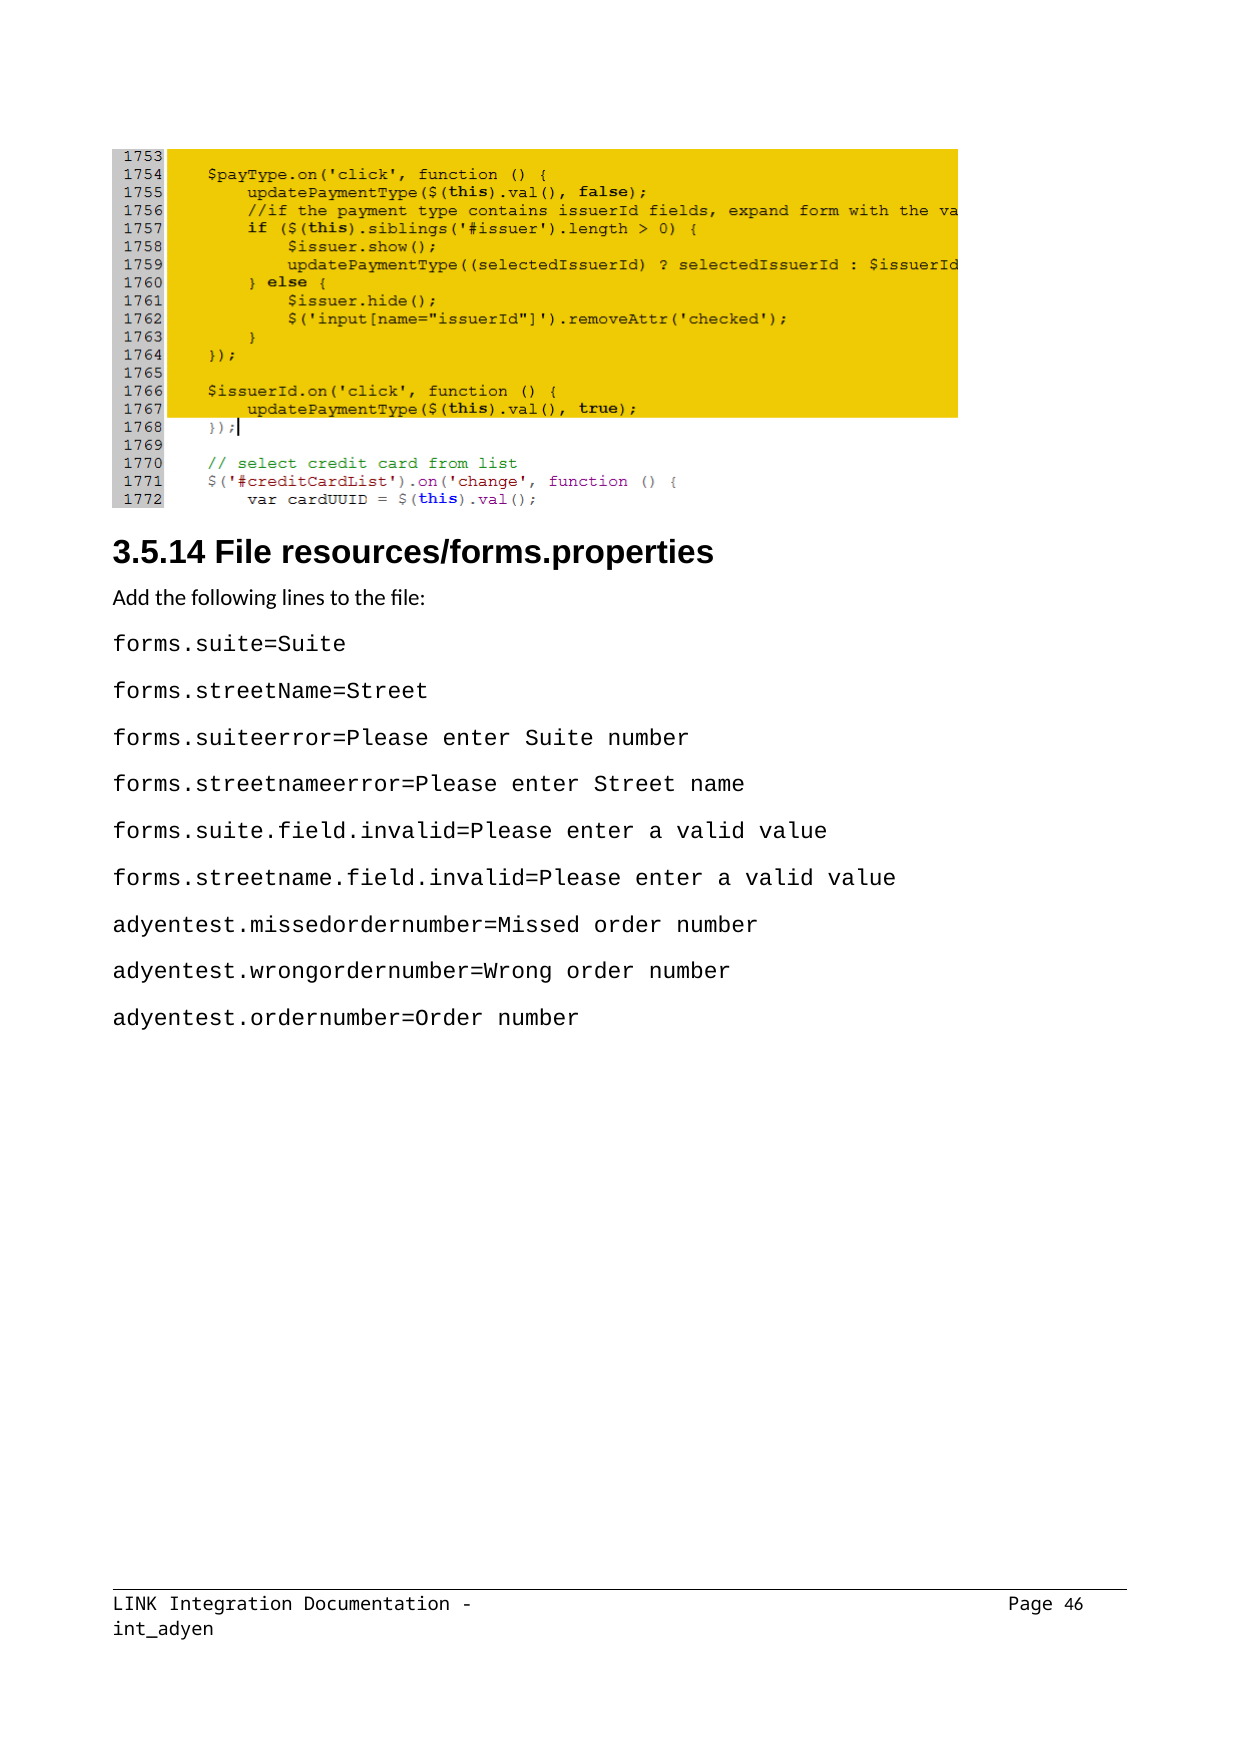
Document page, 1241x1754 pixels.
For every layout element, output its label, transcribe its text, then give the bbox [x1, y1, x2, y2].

text forms.suite.field.invalid=Please enter a valid value [112, 819, 1128, 845]
text forms.streetnameerror=Please enter Street name [112, 773, 1128, 798]
text adyentest.wrongordernumber=Wrong order number [112, 960, 1128, 986]
picture [112, 149, 958, 508]
text forms.streetname.field.invalid=Please enter a valid value [112, 866, 1128, 892]
text forms.suiteerror=Please enter Suite number [112, 726, 1128, 752]
text forms.suite=Suite [112, 632, 1128, 658]
text Add the following lines to the file: [112, 583, 1128, 611]
text adyentest.missedordernumber=Missed order number [112, 913, 1128, 939]
text forms.streetName=Street [112, 679, 1128, 705]
text adyentest.ordernumber=Order number [112, 1006, 1128, 1032]
subtitle 3.5.14 File resources/forms.properties [112, 532, 1128, 571]
